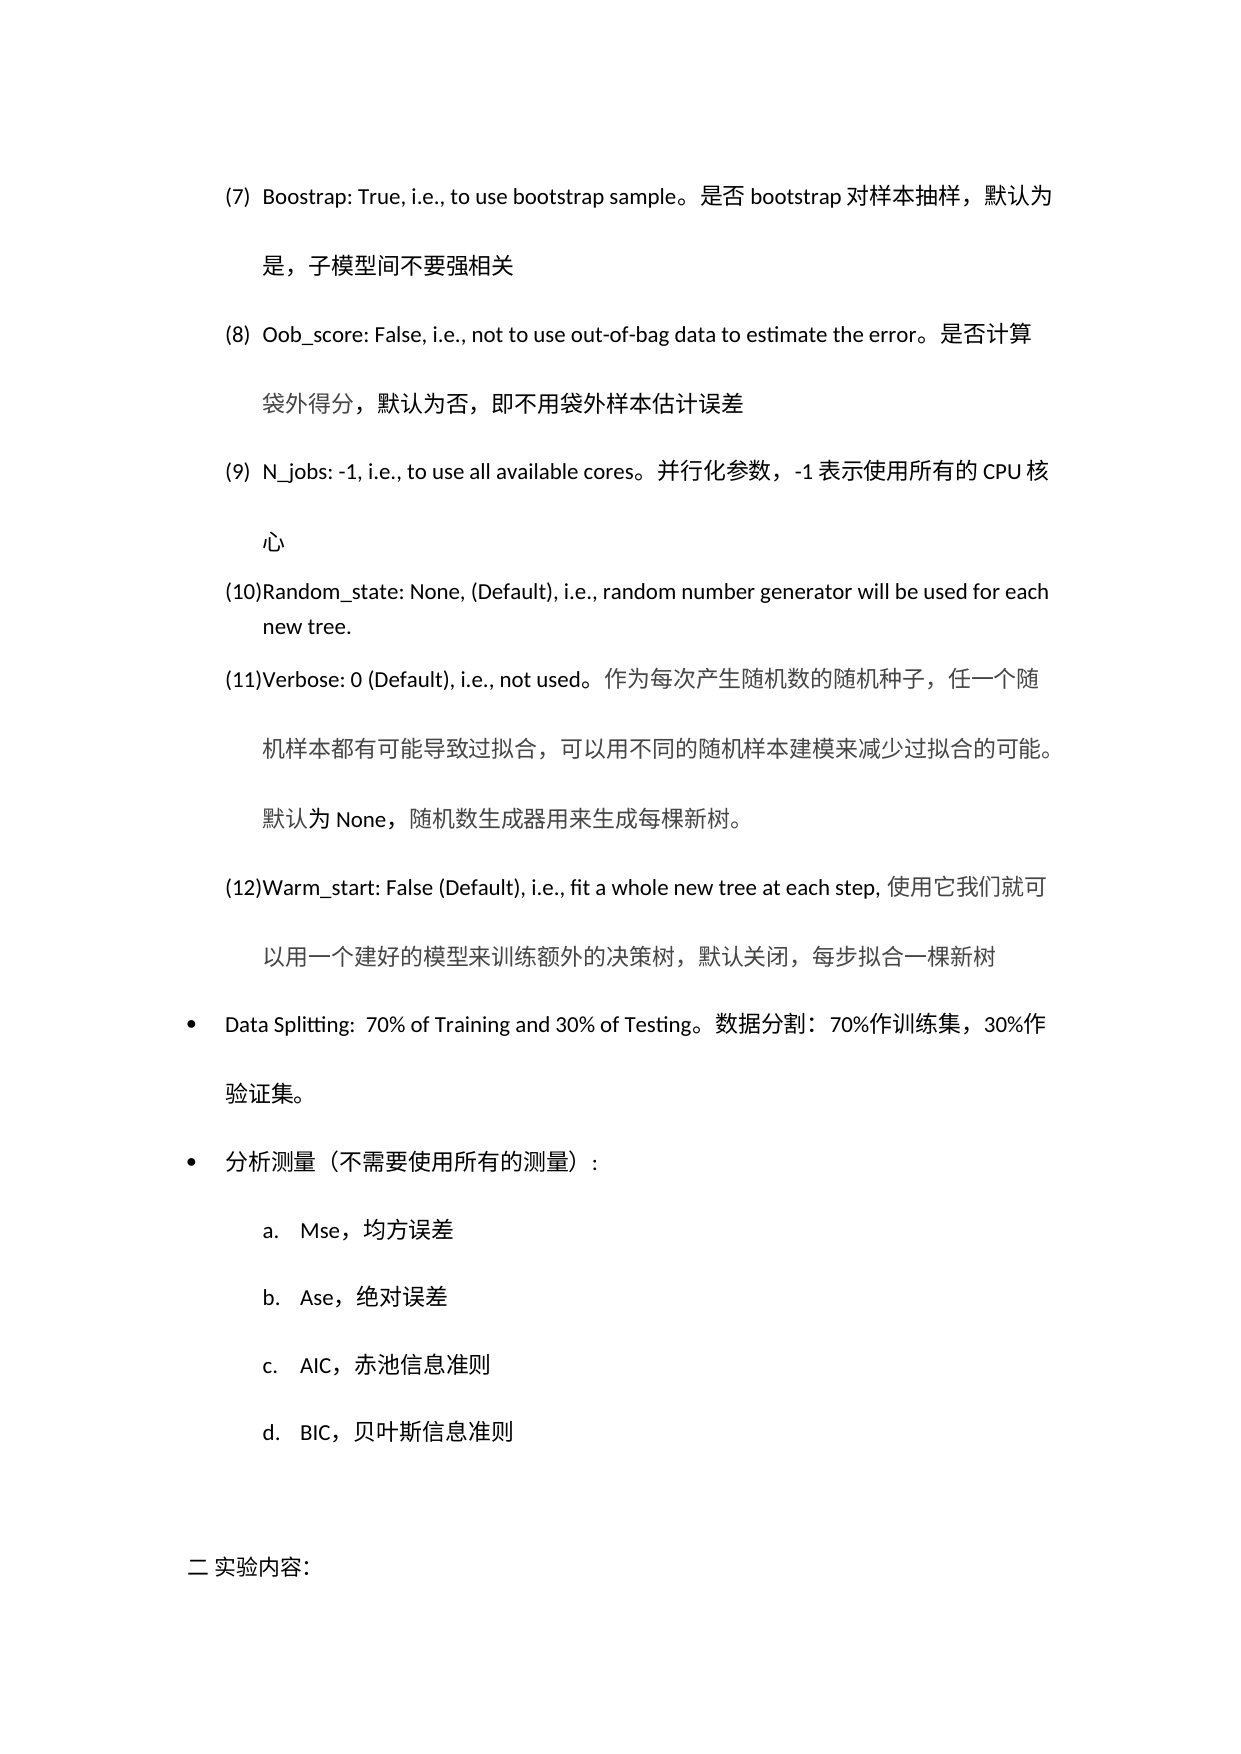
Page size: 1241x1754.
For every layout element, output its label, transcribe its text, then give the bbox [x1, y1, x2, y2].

list N_jobs: -1, i.e., to use all available cores。并行化参数，-1表示使用所有的CPU核心 [225, 437, 1053, 572]
list Random_state: None, (Default), i.e., random number generator will be used for each new tree. [225, 575, 1053, 643]
list Verbose: 0 (Default), i.e., not used。作为每次产生随机数的随机种子，任一个随机样本都有可能导致过拟合，可以用不同的随机样本建模来减少过拟合的可能。默认为None，随机数生成器用来生成每棵新树。 [225, 645, 1053, 850]
list AIC，赤池信息准则 [262, 1331, 1053, 1396]
list 分析测量（不需要使用所有的测量）: [187, 1128, 1053, 1193]
list Warm_start: False (Default), i.e., fit a whole new tree at each step, 使用它我们就可以用一个建好的模型来训练额外的决策树，默认关闭，每步拟合一棵新树 [225, 853, 1053, 988]
list Mse，均方误差 [262, 1196, 1053, 1261]
list Data Splitting: 70% of Training and 30% of Testing。数据分割：70%作训练集，30%作验证集。 [187, 990, 1053, 1125]
text 二 实验内容： [187, 1550, 1053, 1582]
list BIC，贝叶斯信息准则 [262, 1398, 1053, 1463]
list Ase，绝对误差 [262, 1263, 1053, 1328]
list Boostrap: True, i.e., to use bootstrap sample。是否bootstrap对样本抽样，默认为是，子模型间不要强相关 [225, 162, 1053, 297]
list Oob_score: False, i.e., not to use out-of-bag data to estimate the error。是否计算袋外得分，默认为否，即不用袋外样本估计误差 [225, 300, 1053, 435]
